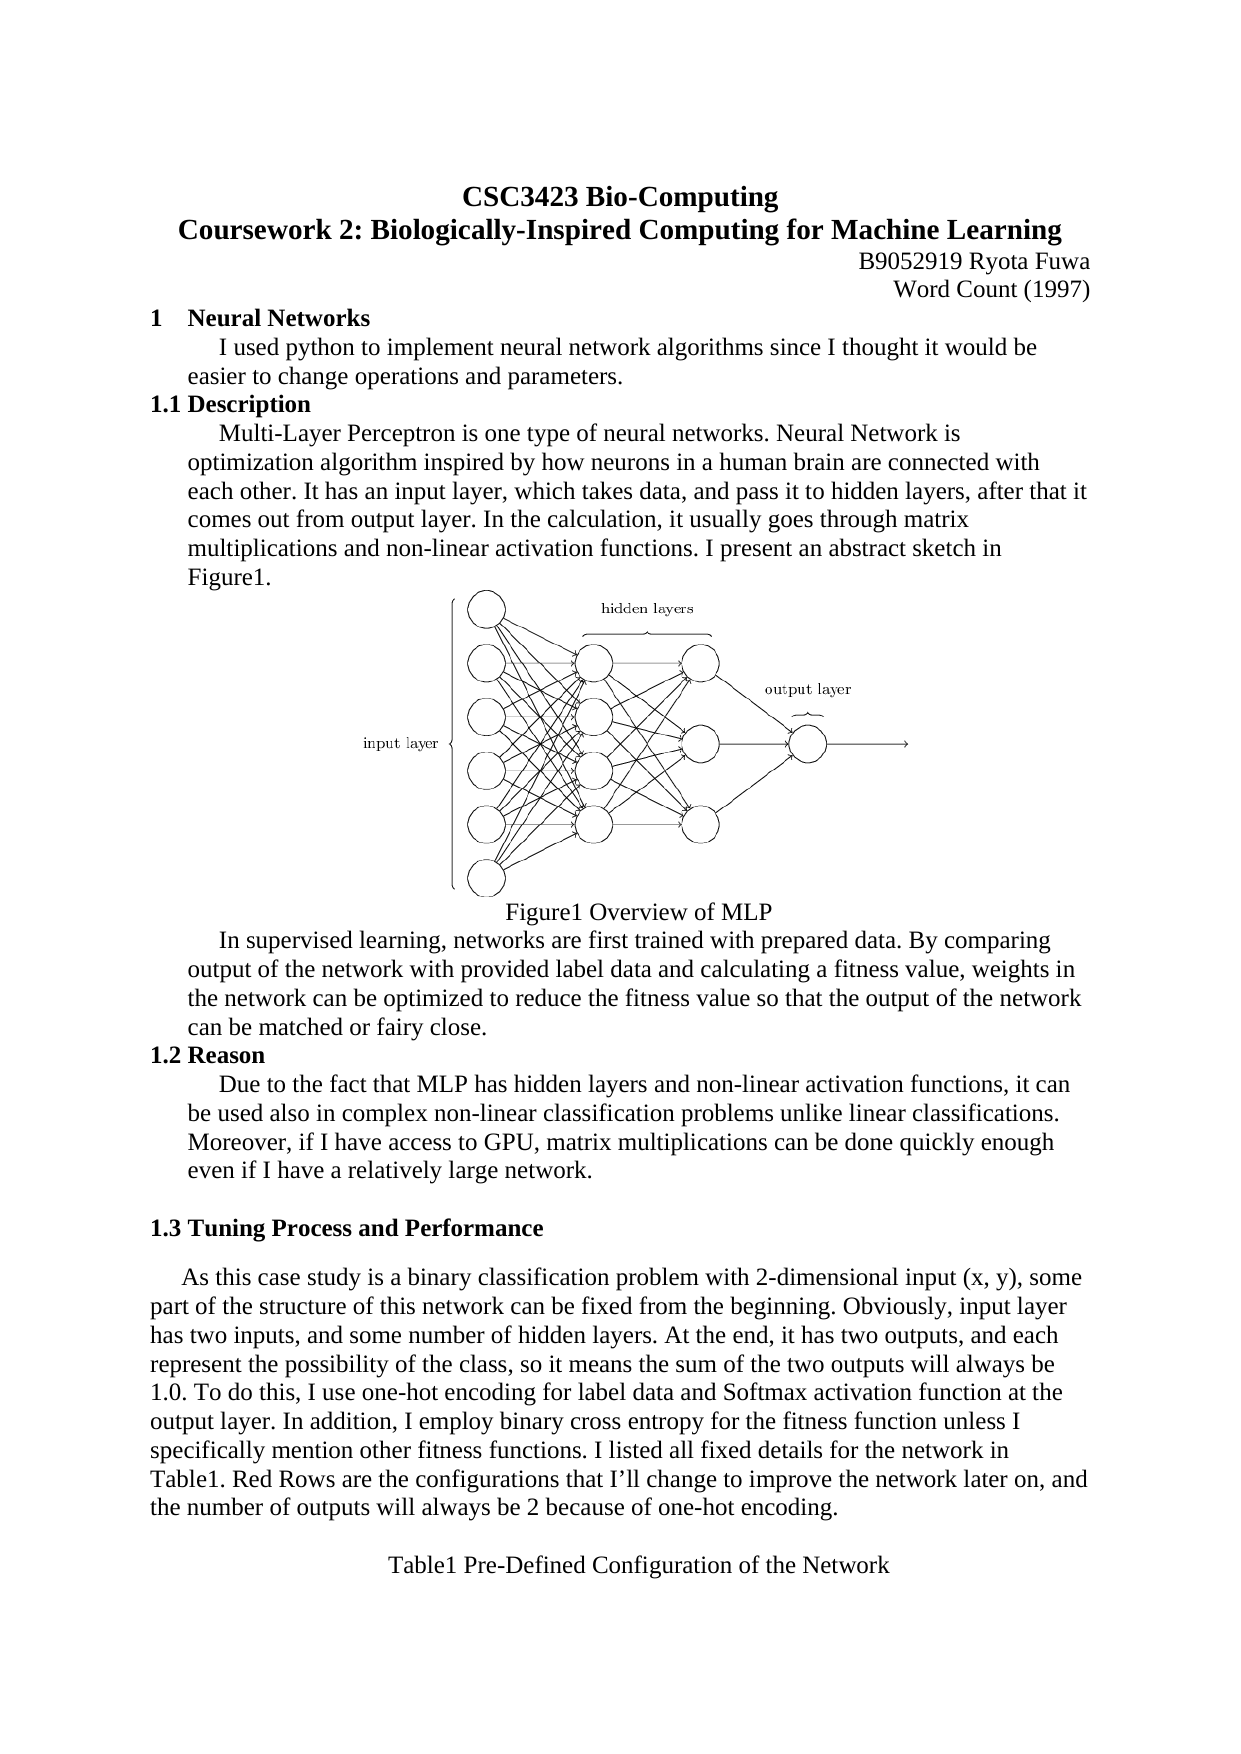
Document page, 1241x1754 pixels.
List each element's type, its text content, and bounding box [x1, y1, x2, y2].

list Figure1 Overview of MLP [187, 897, 1090, 925]
list Multi-Layer Perceptron is one type of neural networks. Neural Network is optimization algorithm inspired by how neurons in a human brain are connected with each other. It has an input layer, which takes data, and pass it to hidden layers, after that it comes out from output layer. In the calculation, it usually goes through matrix multiplications and non-linear activation functions. I present an abstract sketch in Figure1. [187, 418, 1090, 591]
text Coursework 2: Biologically-Inspired Computing for Machine Learning [150, 212, 1090, 246]
list Description [150, 389, 1090, 418]
picture [357, 590, 921, 897]
list Due to the fact that MLP has hidden layers and non-linear activation functions, it can be used also in complex non-linear classification problems unlike linear classifications. Moreover, if I have access to GPU, matrix multiplications can be done quickly enough even if I have a relatively large network. [187, 1069, 1090, 1184]
text As this case study is a binary classification problem with 2-dimensional input (x, y), some part of the structure of this network can be fixed from the beginning. Obviously, input layer has two inputs, and some number of hidden layers. At the end, it has two outputs, and each represent the possibility of the class, so it means the sum of the two outputs will always be 1.0. To do this, I use one-hot encoding for label data and Softmax activation function at the output layer. In addition, I employ binary cross entropy for the fitness function unless I specifically mention other fitness functions. I listed all fixed details for the network in Table1. Red Rows are the configurations that I’ll change to improve the network later on, and the number of outputs will always be 2 because of one-hot encoding. [150, 1262, 1090, 1521]
text CSC3423 Bio-Computing [150, 179, 1090, 212]
list Tuning Process and Performance [150, 1213, 1090, 1242]
list In supervised learning, networks are first trained with prepared data. By comparing output of the network with provided label data and calculating a fitness value, weights in the network can be optimized to reduce the fitness value so that the output of the network can be matched or fairy close. [187, 925, 1090, 1040]
list Reason [150, 1040, 1090, 1069]
list Neural Networks [150, 303, 1090, 332]
list I used python to implement neural network algorithms since I thought it would be easier to change operations and parameters. [187, 332, 1090, 389]
list Table1 Pre-Defined Configuration of the Network [187, 1550, 1090, 1579]
text Word Count (1997) [150, 274, 1090, 303]
text B9052919 Ryota Fuwa [150, 246, 1090, 274]
